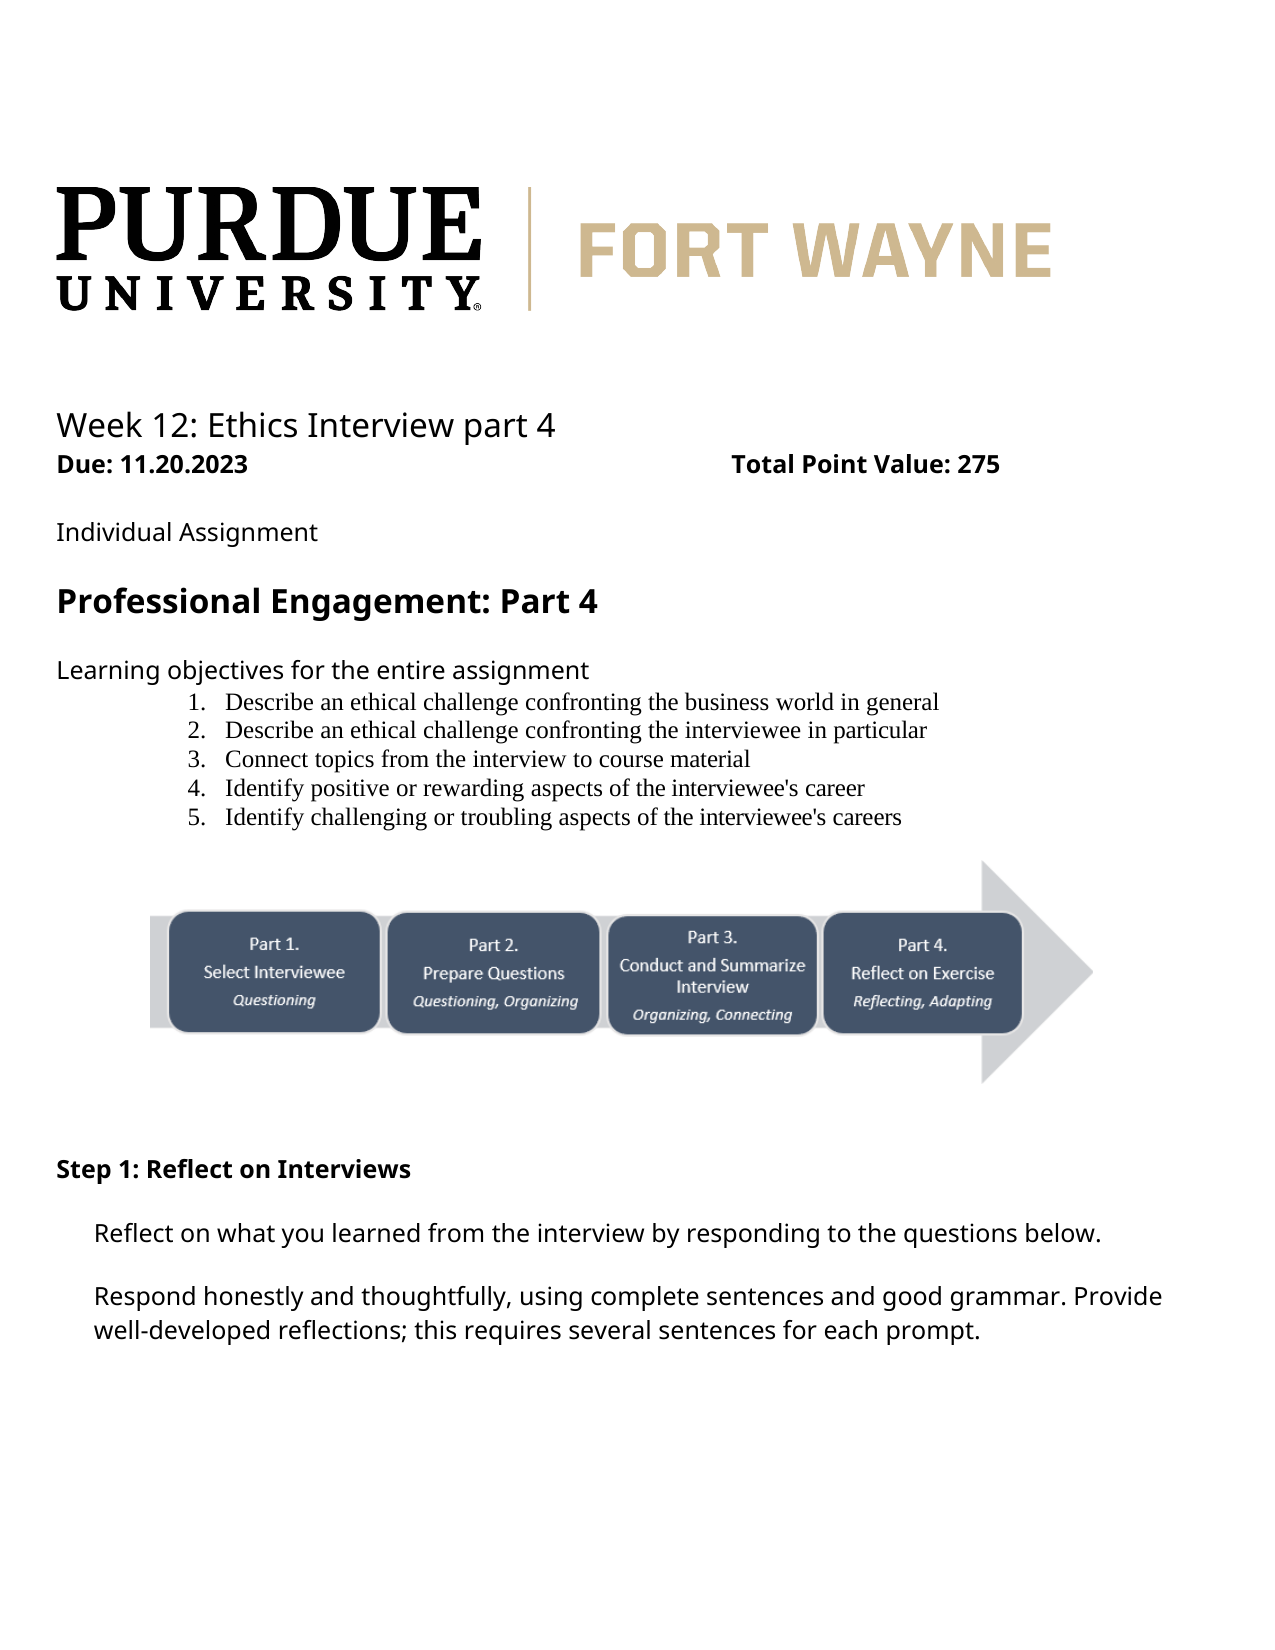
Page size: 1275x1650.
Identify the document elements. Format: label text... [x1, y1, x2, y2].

list Identify challenging or troubling aspects of the interviewee's careers [187, 802, 1194, 831]
text Professional Engagement: Part 4 [56, 578, 1194, 623]
text Learning objectives for the entire assignment [56, 653, 1194, 687]
text Individual Assignment [56, 515, 1194, 549]
text Due: 11.20.2023 Total Point Value: 275 [56, 447, 1194, 481]
list Connect topics from the interview to course material [187, 744, 1194, 773]
list Describe an ethical challenge confronting the interviewee in particular [187, 716, 1194, 744]
picture [150, 860, 1093, 1084]
text Respond honestly and thoughtfully, using complete sentences and good grammar. Provide well-developed reflections; this requires several sentences for each prompt. [94, 1278, 1194, 1347]
picture [56, 187, 1051, 311]
text Reflect on what you learned from the interview by responding to the questions below. [94, 1215, 1194, 1249]
subtitle Step 1: Reflect on Interviews [56, 1152, 1194, 1186]
text Week 12: Ethics Interview part 4 [56, 401, 1194, 447]
list Describe an ethical challenge confronting the business world in general [187, 687, 1072, 716]
list Identify positive or rewarding aspects of the interviewee's career [187, 773, 1194, 802]
